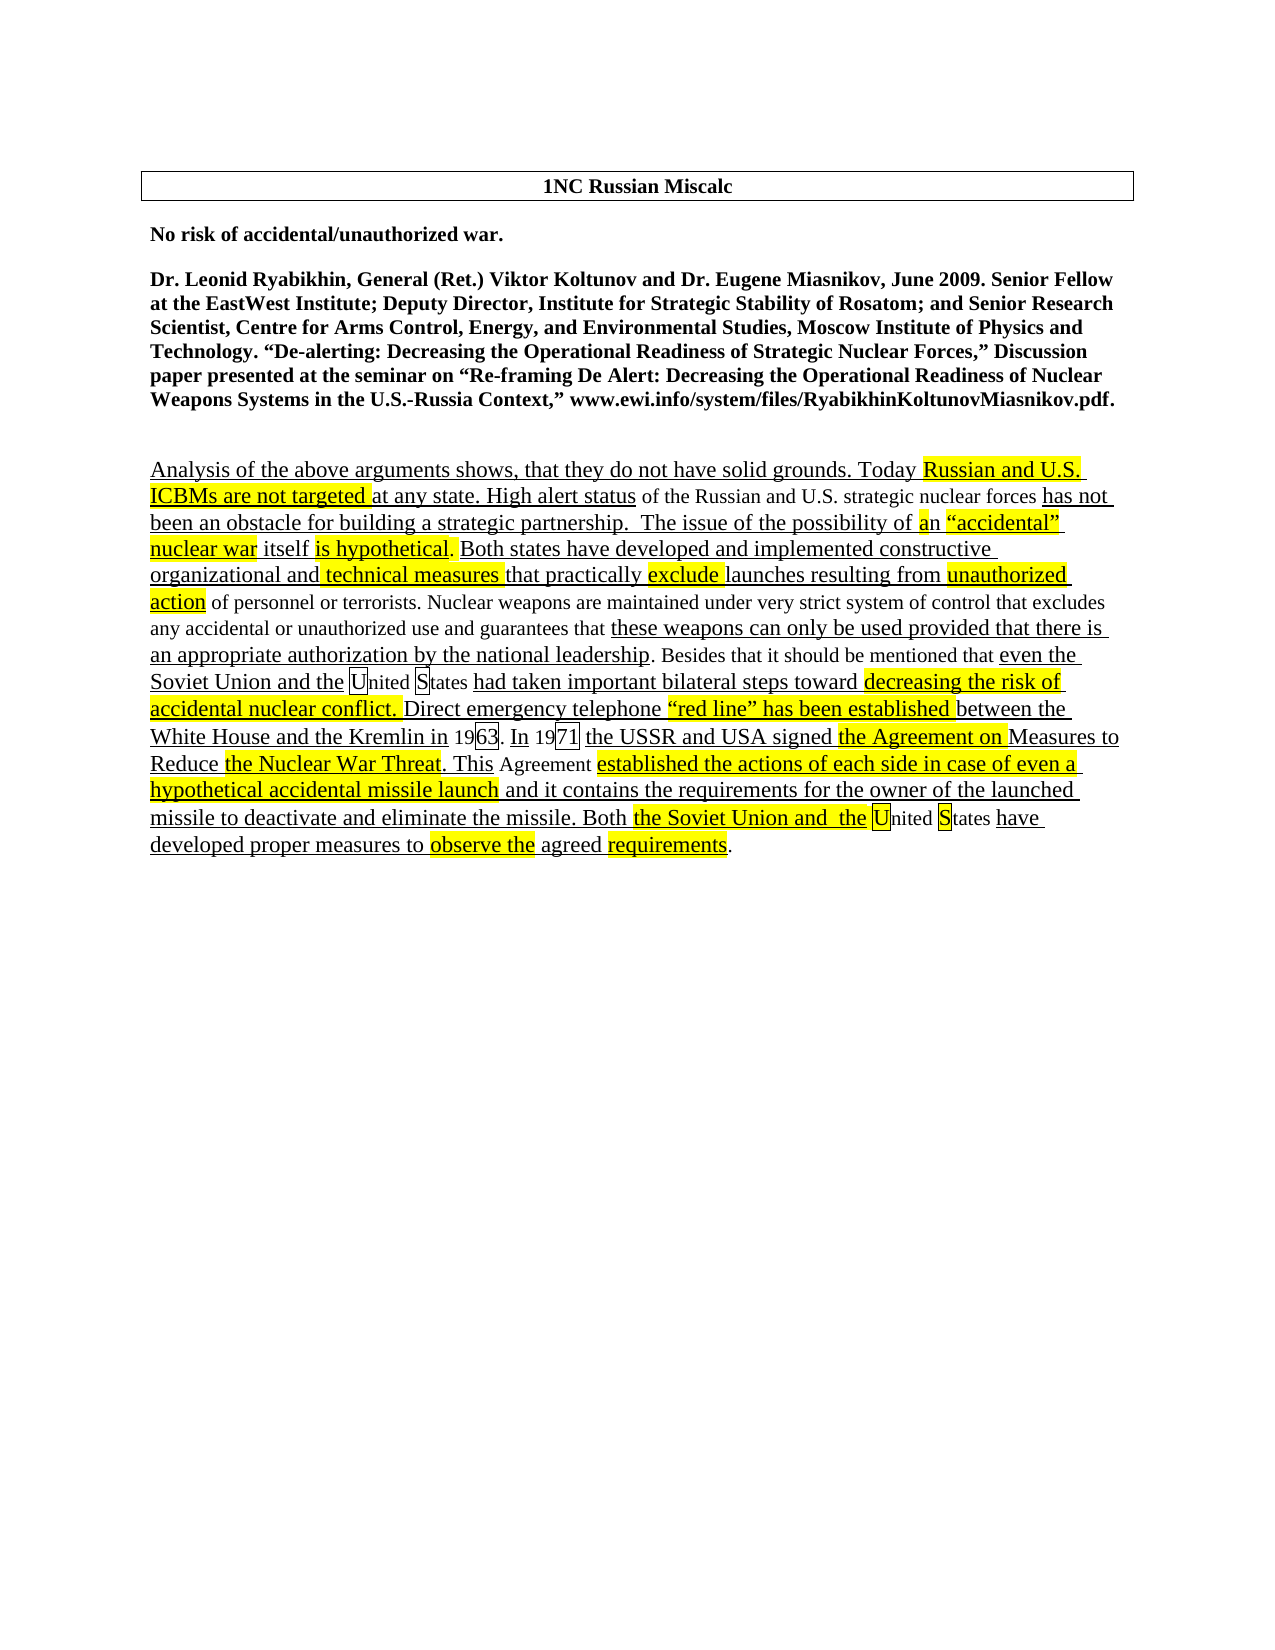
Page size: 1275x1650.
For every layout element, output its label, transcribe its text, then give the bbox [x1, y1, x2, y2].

subtitle Analysis of the above arguments shows, that they do not have solid grounds. Today Russian and U.S. ICBMs are not targeted at any state. High alert status of the Russian and U.S. strategic nuclear forces has not been an obstacle for building a strategic partnership. The issue of the possibility of an “accidental” nuclear war itself is hypothetical. Both states have developed and implemented constructive organizational and technical measures that practically exclude launches resulting from unauthorized action of personnel or terrorists. Nuclear weapons are maintained under very strict system of control that excludes any accidental or unauthorized use and guarantees that these weapons can only be used provided that there is an appropriate authorization by the national leadership. Besides that it should be mentioned that even the Soviet Union and the United States had taken important bilateral steps toward decreasing the risk of accidental nuclear conflict. Direct emergency telephone “red line” has been established between the White House and the Kremlin in 1963. In 1971 the USSR and USA signed the Agreement on Measures to Reduce the Nuclear War Threat. This Agreement established the actions of each side in case of even a hypothetical accidental missile launch and it contains the requirements for the owner of the launched missile to deactivate and eliminate the missile. Both the Soviet Union and the United States have developed proper measures to observe the agreed requirements. [150, 456, 1125, 858]
subtitle 1NC Russian Miscalc [142, 172, 1133, 200]
subtitle Dr. Leonid Ryabikhin, General (Ret.) Viktor Koltunov and Dr. Eugene Miasnikov, June 2009. Senior Fellow at the EastWest Institute; Deputy Director, Institute for Strategic Stability of Rosatom; and Senior Research Scientist, Centre for Arms Control, Energy, and Environmental Studies, Moscow Institute of Physics and Technology. “De-alerting: Decreasing the Operational Readiness of Strategic Nuclear Forces,” Discussion paper presented at the seminar on “Re-framing De Alert: Decreasing the Operational Readiness of Nuclear Weapons Systems in the U.S.-Russia Context,” www.ewi.info/system/files/RyabikhinKoltunovMiasnikov.pdf. [150, 267, 1125, 411]
subtitle No risk of accidental/unauthorized war. [150, 222, 1125, 246]
